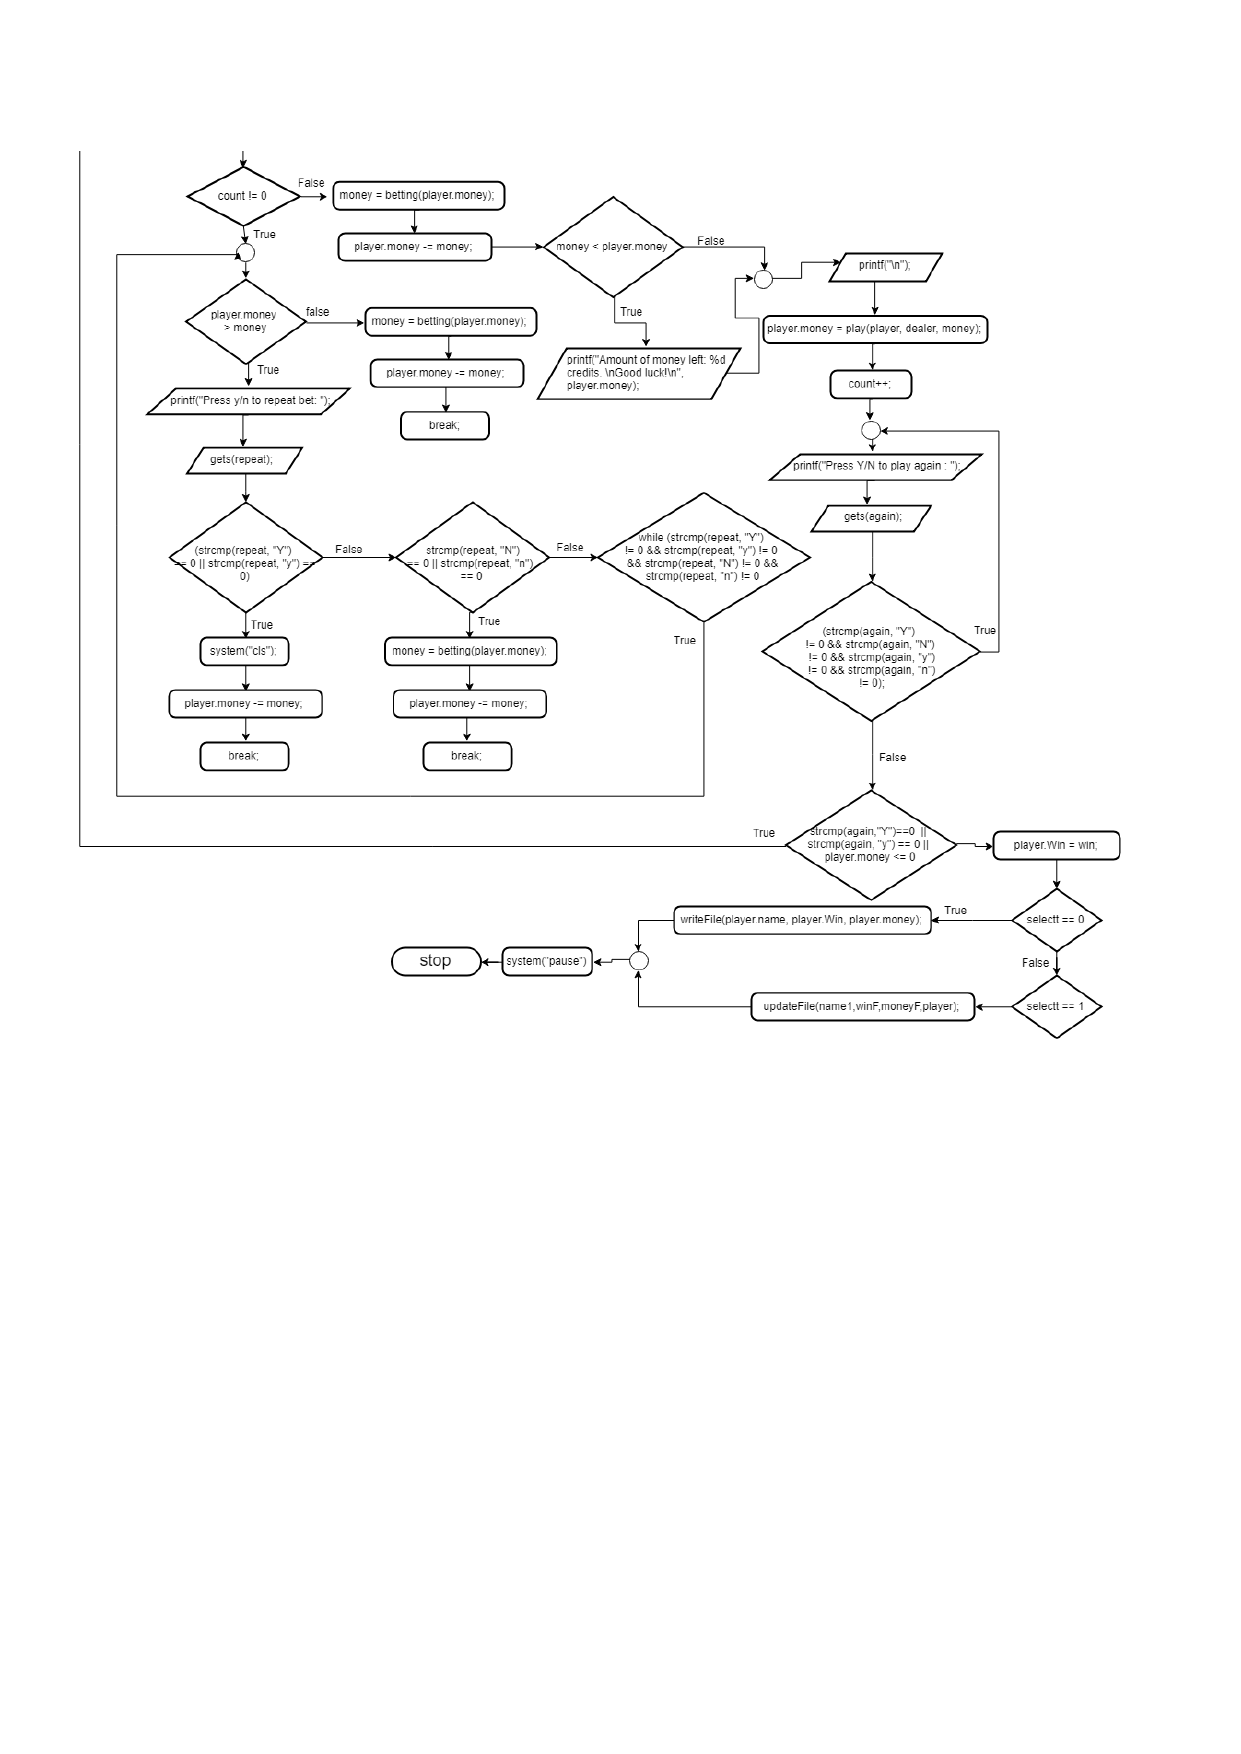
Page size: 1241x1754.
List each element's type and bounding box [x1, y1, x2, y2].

picture [0, 151, 1241, 1039]
